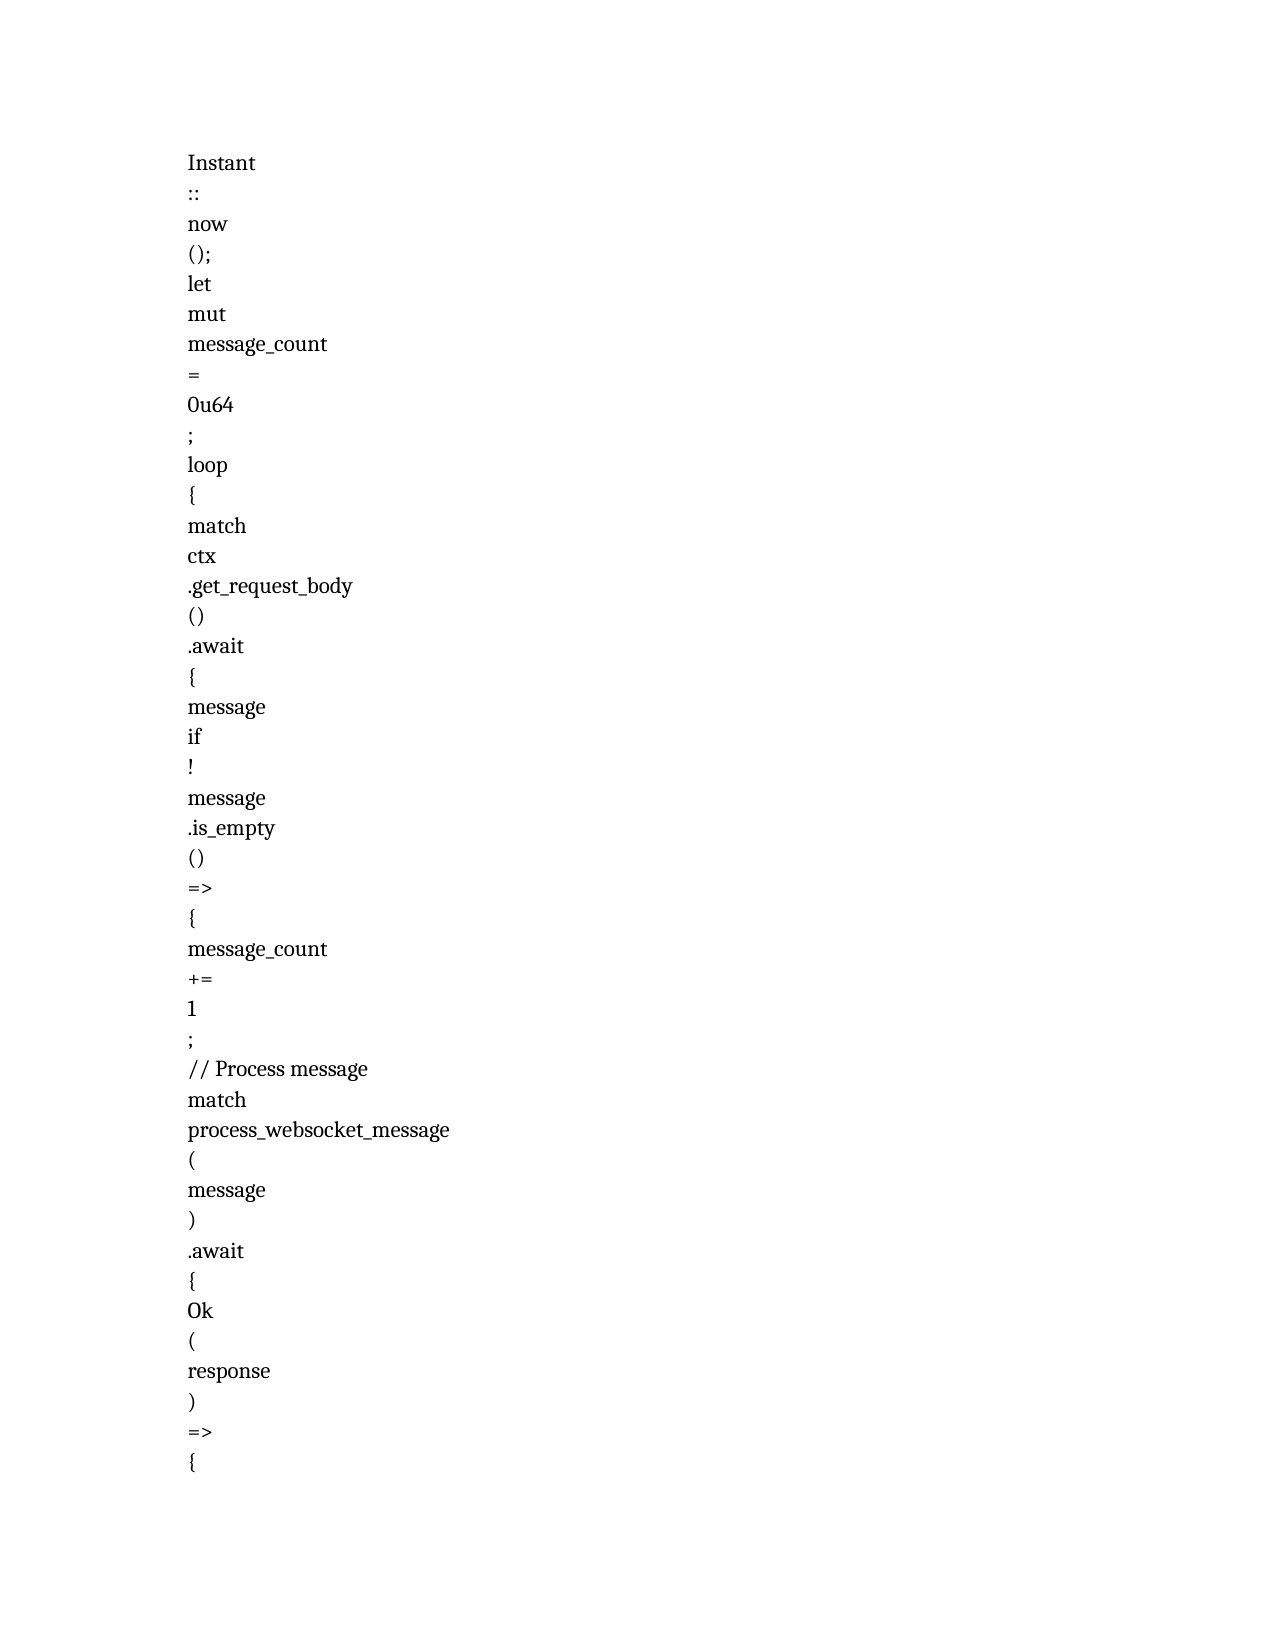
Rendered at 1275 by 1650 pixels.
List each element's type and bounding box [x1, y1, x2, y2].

text [187, 150, 1087, 1475]
